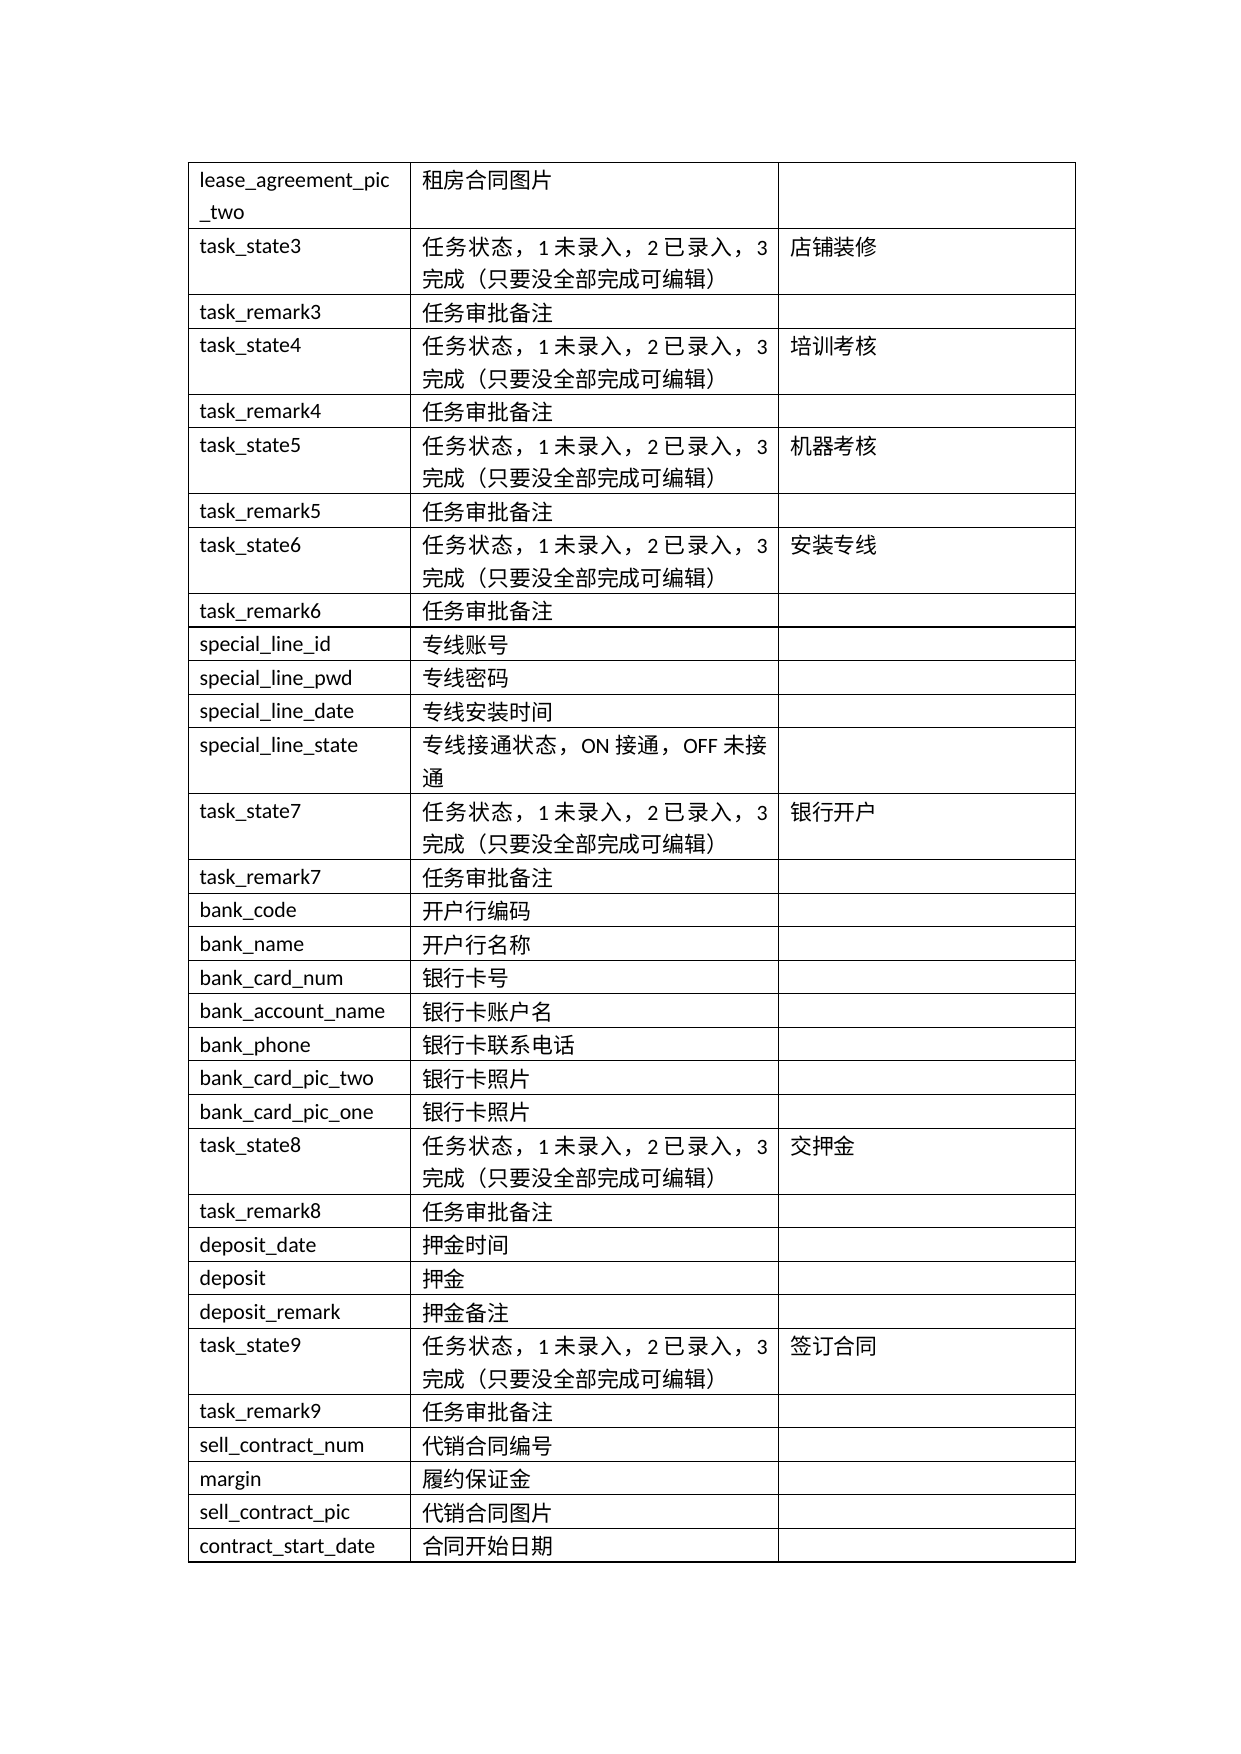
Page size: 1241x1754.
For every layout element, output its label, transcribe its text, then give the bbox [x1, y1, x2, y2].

table_cell task_state3 [189, 229, 410, 294]
table_cell [779, 1061, 1075, 1094]
table_cell [779, 894, 1075, 926]
table_cell 店铺装修 [779, 229, 1075, 294]
table_cell [779, 1495, 1075, 1528]
table_cell 银行开户 [779, 794, 1075, 859]
table_cell 押金 [411, 1262, 778, 1294]
table_cell 专线账号 [411, 628, 778, 660]
table_cell 任务审批备注 [411, 594, 778, 626]
table_cell 任务状态，1未录入，2已录入，3完成（只要没全部完成可编辑） [411, 1329, 778, 1394]
table_cell 任务审批备注 [411, 1395, 778, 1427]
table_cell 签订合同 [779, 1329, 1075, 1394]
table_cell margin [189, 1462, 410, 1494]
table_cell [779, 1295, 1075, 1328]
table_cell task_remark4 [189, 395, 410, 427]
table_cell task_state8 [189, 1129, 410, 1193]
table_cell task_remark5 [189, 494, 410, 527]
table_cell 任务审批备注 [411, 494, 778, 527]
table_cell [779, 695, 1075, 727]
table_cell bank_name [189, 927, 410, 960]
table_cell [779, 1262, 1075, 1294]
table_cell [779, 1028, 1075, 1060]
table_cell task_remark7 [189, 860, 410, 893]
table_cell bank_card_pic_two [189, 1061, 410, 1094]
table_cell 代销合同图片 [411, 1495, 778, 1528]
table_cell task_state5 [189, 428, 410, 493]
table_cell 合同开始日期 [411, 1529, 778, 1561]
table_cell 机器考核 [779, 428, 1075, 493]
table_cell 押金备注 [411, 1295, 778, 1328]
table_cell bank_account_name [189, 994, 410, 1027]
table_cell 租房合同图片 [411, 163, 778, 228]
table_cell 任务状态，1未录入，2已录入，3完成（只要没全部完成可编辑） [411, 229, 778, 294]
table_cell [779, 994, 1075, 1027]
table_cell [779, 1462, 1075, 1494]
table_cell [779, 494, 1075, 527]
table_cell 银行卡号 [411, 961, 778, 993]
table_cell special_line_date [189, 695, 410, 727]
table_cell 押金时间 [411, 1228, 778, 1261]
table_cell deposit_date [189, 1228, 410, 1261]
table_cell 专线安装时间 [411, 695, 778, 727]
table_cell bank_card_num [189, 961, 410, 993]
table_cell 银行卡账户名 [411, 994, 778, 1027]
table_cell 任务状态，1未录入，2已录入，3完成（只要没全部完成可编辑） [411, 528, 778, 593]
table_cell [779, 295, 1075, 328]
table_cell 开户行名称 [411, 927, 778, 960]
table_cell task_remark3 [189, 295, 410, 328]
table_cell 任务状态，1未录入，2已录入，3完成（只要没全部完成可编辑） [411, 329, 778, 394]
table_cell [779, 661, 1075, 693]
table_cell [779, 163, 1075, 228]
table_cell lease_agreement_pic_two [189, 163, 410, 228]
table_cell [779, 1095, 1075, 1127]
table_cell task_remark6 [189, 594, 410, 626]
table_cell 任务状态，1未录入，2已录入，3完成（只要没全部完成可编辑） [411, 428, 778, 493]
table_cell 履约保证金 [411, 1462, 778, 1494]
table_cell [779, 1395, 1075, 1427]
table_cell [779, 1195, 1075, 1227]
table_cell sell_contract_pic [189, 1495, 410, 1528]
table_cell bank_code [189, 894, 410, 926]
table_cell bank_card_pic_one [189, 1095, 410, 1127]
table_cell [779, 961, 1075, 993]
table_cell [779, 860, 1075, 893]
table_cell 开户行编码 [411, 894, 778, 926]
table_cell 交押金 [779, 1129, 1075, 1193]
table_cell task_state6 [189, 528, 410, 593]
table_cell [779, 927, 1075, 960]
table_cell task_state7 [189, 794, 410, 859]
table_cell [779, 1529, 1075, 1561]
table_cell 任务状态，1未录入，2已录入，3完成（只要没全部完成可编辑） [411, 794, 778, 859]
table_cell [779, 594, 1075, 626]
table_cell [779, 1428, 1075, 1461]
table_cell 银行卡联系电话 [411, 1028, 778, 1060]
table_cell 任务审批备注 [411, 395, 778, 427]
table_cell 任务审批备注 [411, 295, 778, 328]
table_cell contract_start_date [189, 1529, 410, 1561]
table_cell deposit_remark [189, 1295, 410, 1328]
table_cell 代销合同编号 [411, 1428, 778, 1461]
table_cell 任务审批备注 [411, 860, 778, 893]
table_cell 银行卡照片 [411, 1061, 778, 1094]
table_cell special_line_pwd [189, 661, 410, 693]
table_cell 专线接通状态，ON接通，OFF未接通 [411, 728, 778, 793]
table_cell [779, 1228, 1075, 1261]
table_cell task_state4 [189, 329, 410, 394]
table_cell task_remark9 [189, 1395, 410, 1427]
table_cell sell_contract_num [189, 1428, 410, 1461]
table_cell [779, 628, 1075, 660]
table_cell [779, 728, 1075, 793]
table_cell 任务审批备注 [411, 1195, 778, 1227]
table_cell deposit [189, 1262, 410, 1294]
table_cell task_remark8 [189, 1195, 410, 1227]
table_cell bank_phone [189, 1028, 410, 1060]
table_cell [779, 395, 1075, 427]
table_cell 安装专线 [779, 528, 1075, 593]
table_cell 任务状态，1未录入，2已录入，3完成（只要没全部完成可编辑） [411, 1129, 778, 1193]
table_cell task_state9 [189, 1329, 410, 1394]
table_cell special_line_id [189, 628, 410, 660]
table_cell 专线密码 [411, 661, 778, 693]
table_cell special_line_state [189, 728, 410, 793]
table_cell 培训考核 [779, 329, 1075, 394]
table_cell 银行卡照片 [411, 1095, 778, 1127]
